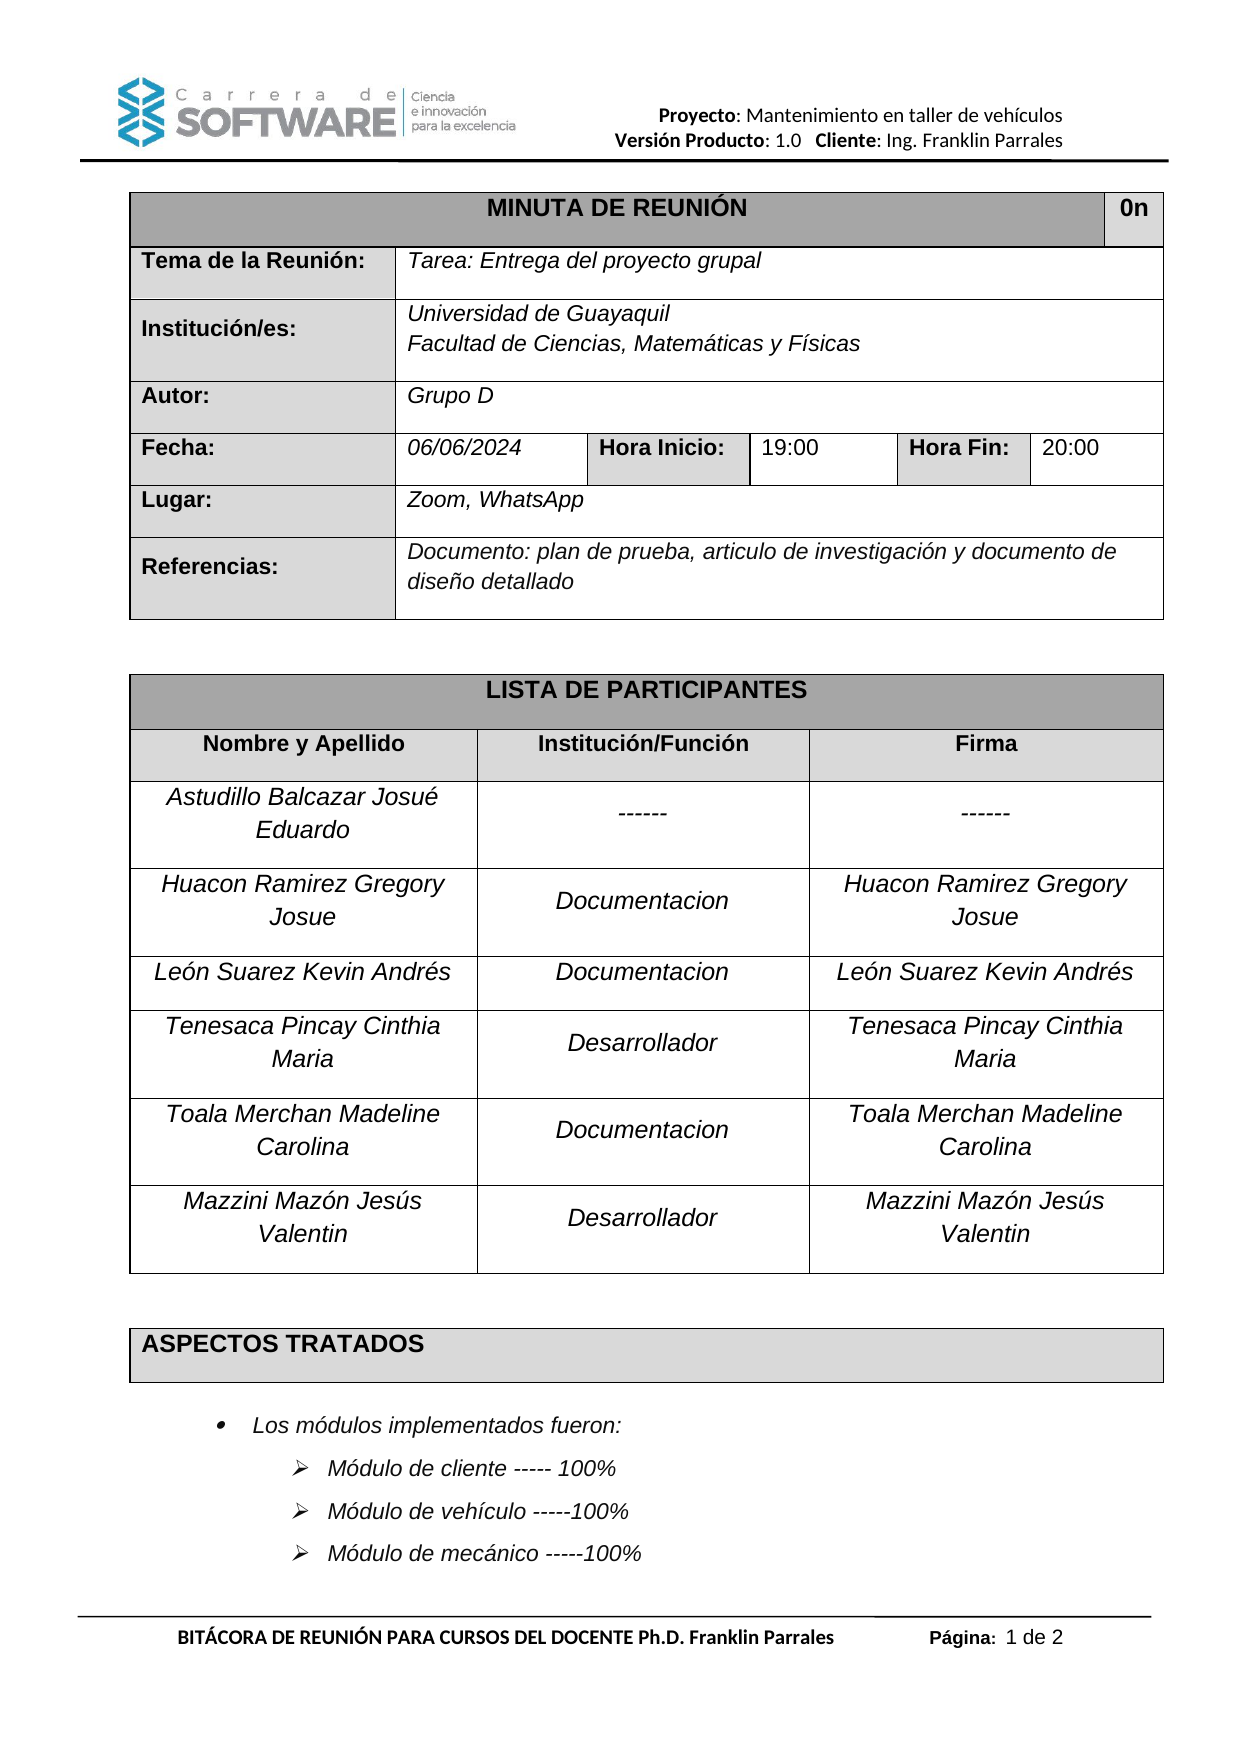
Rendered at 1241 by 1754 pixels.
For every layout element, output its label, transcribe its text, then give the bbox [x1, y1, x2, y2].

table_cell Tema de la Reunión: [131, 248, 395, 298]
list Módulo de mecánico -----100% [290, 1540, 1063, 1567]
table_header 0n [1105, 193, 1163, 246]
table_cell Zoom, WhatsApp [396, 486, 1163, 537]
picture [107, 62, 522, 159]
table_header ASPECTOS TRATADOS [131, 1329, 1163, 1382]
table_cell Desarrollador [478, 1186, 809, 1273]
table_cell León Suarez Kevin Andrés [810, 957, 1163, 1010]
table_cell Autor: [131, 382, 395, 433]
picture [107, 163, 522, 169]
table_cell Mazzini Mazón Jesús Valentin [131, 1186, 477, 1273]
table_cell Huacon Ramirez Gregory Josue [810, 869, 1163, 956]
table_header LISTA DE PARTICIPANTES [131, 675, 1163, 729]
table_cell 06/06/2024 [396, 434, 587, 485]
table_cell Desarrollador [478, 1011, 809, 1098]
list Módulo de vehículo -----100% [290, 1498, 1063, 1524]
table_cell Hora Inicio: [588, 434, 749, 485]
table_header MINUTA DE REUNIÓN [131, 193, 1104, 246]
table_cell Referencias: [131, 538, 395, 619]
table_cell Tarea: Entrega del proyecto grupal [396, 248, 1163, 298]
table_cell Toala Merchan Madeline Carolina [810, 1099, 1163, 1185]
table_cell 19:00 [751, 434, 897, 485]
table_cell Documentacion [478, 957, 809, 1010]
table_cell ------ [478, 782, 809, 868]
table_cell Astudillo Balcazar Josué Eduardo [131, 782, 477, 868]
table_cell 20:00 [1031, 434, 1163, 485]
table_cell Documentacion [478, 869, 809, 956]
table_cell Institución/es: [131, 300, 395, 381]
list Módulo de cliente ----- 100% [290, 1455, 1063, 1481]
table_cell Institución/Función [478, 730, 809, 781]
table_cell Grupo D [396, 382, 1163, 433]
table_cell Universidad de Guayaquil Facultad de Ciencias, Matemáticas y Físicas [396, 300, 1163, 381]
table_cell Nombre y Apellido [131, 730, 477, 781]
table_cell Mazzini Mazón Jesús Valentin [810, 1186, 1163, 1273]
list Los módulos implementados fueron: [215, 1412, 1063, 1438]
table_cell Lugar: [131, 486, 395, 537]
table_cell Documentacion [478, 1099, 809, 1185]
table_cell Tenesaca Pincay Cinthia Maria [131, 1011, 477, 1098]
table_cell Hora Fin: [898, 434, 1030, 485]
table_cell Firma [810, 730, 1163, 781]
table_cell ------ [810, 782, 1163, 868]
table_cell Huacon Ramirez Gregory Josue [131, 869, 477, 956]
table_cell Fecha: [131, 434, 395, 485]
table_cell León Suarez Kevin Andrés [131, 957, 477, 1010]
table_cell Toala Merchan Madeline Carolina [131, 1099, 477, 1185]
table_cell Documento: plan de prueba, articulo de investigación y documento de diseño detallado [396, 538, 1163, 619]
table_cell Tenesaca Pincay Cinthia Maria [810, 1011, 1163, 1098]
